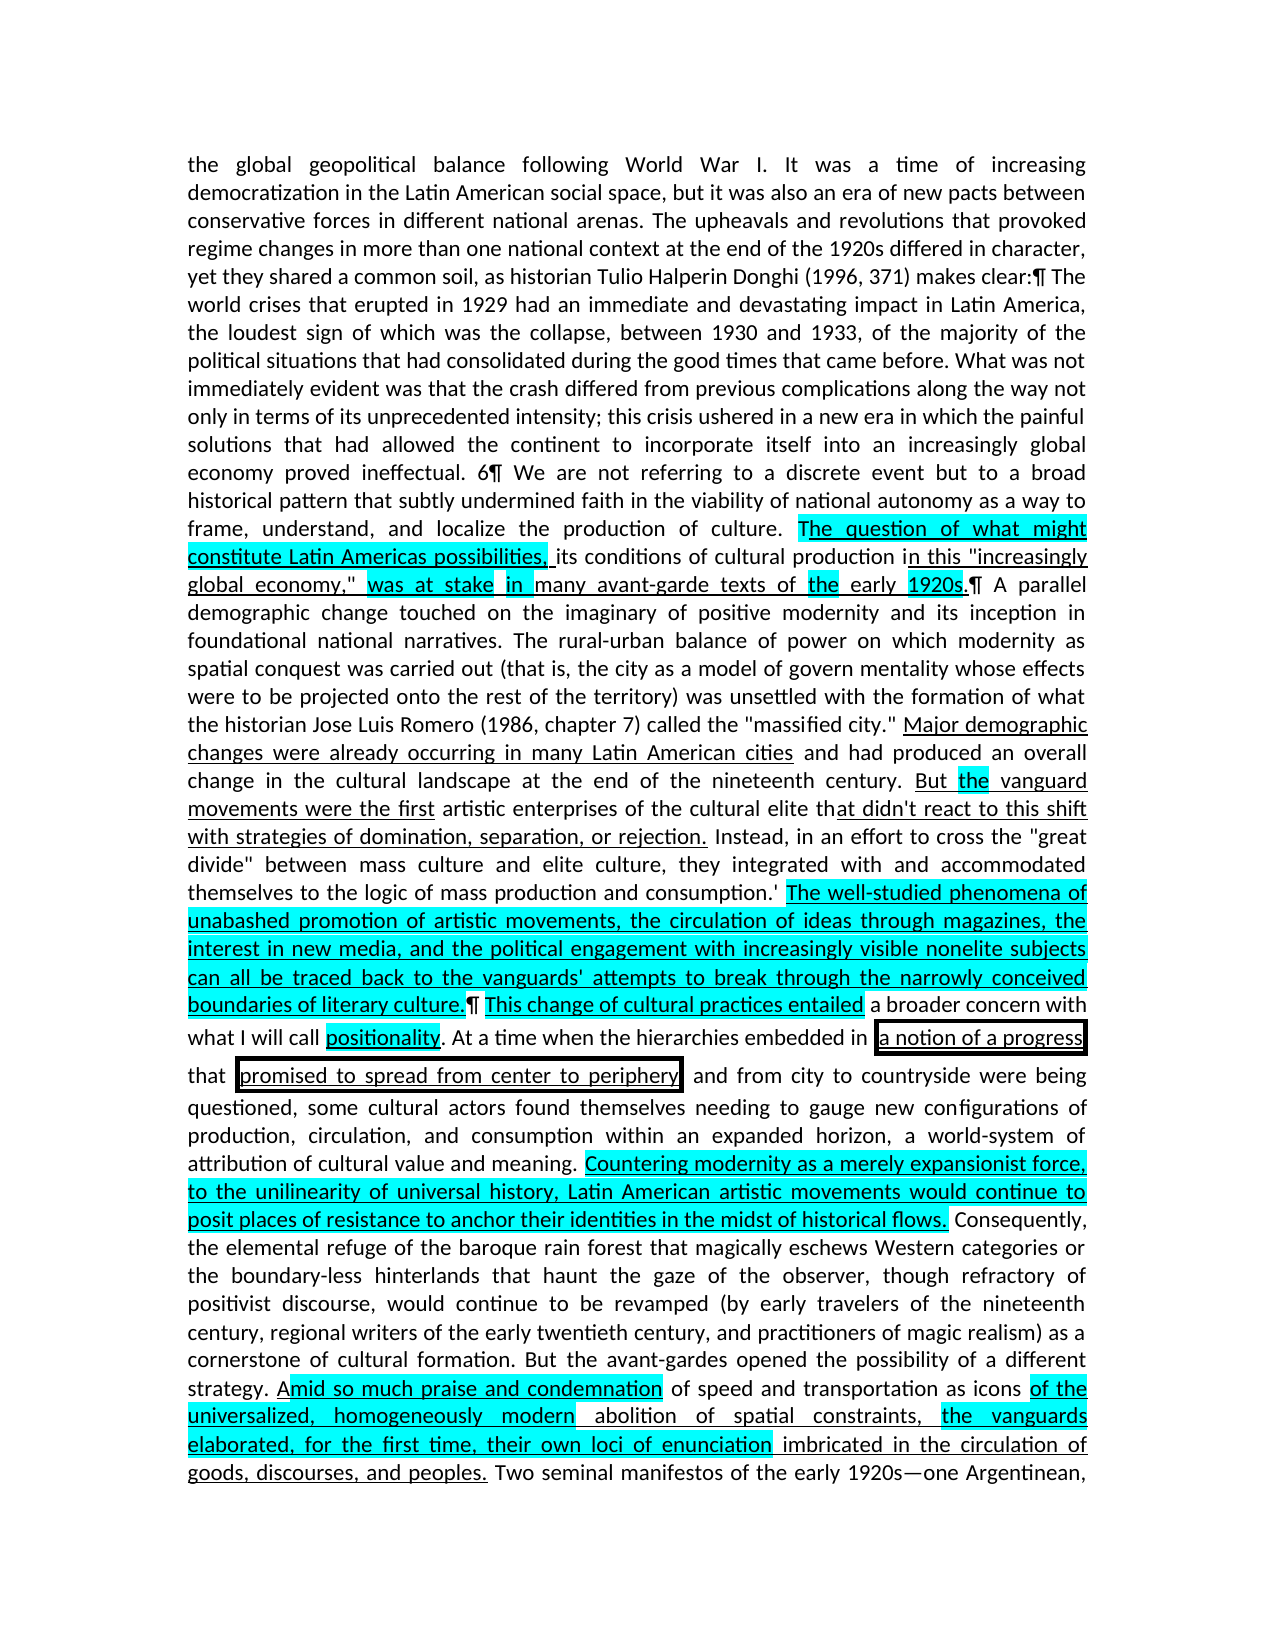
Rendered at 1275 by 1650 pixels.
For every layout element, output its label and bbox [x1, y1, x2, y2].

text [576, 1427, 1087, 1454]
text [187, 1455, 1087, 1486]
text [187, 150, 1087, 931]
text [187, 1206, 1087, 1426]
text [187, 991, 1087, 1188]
